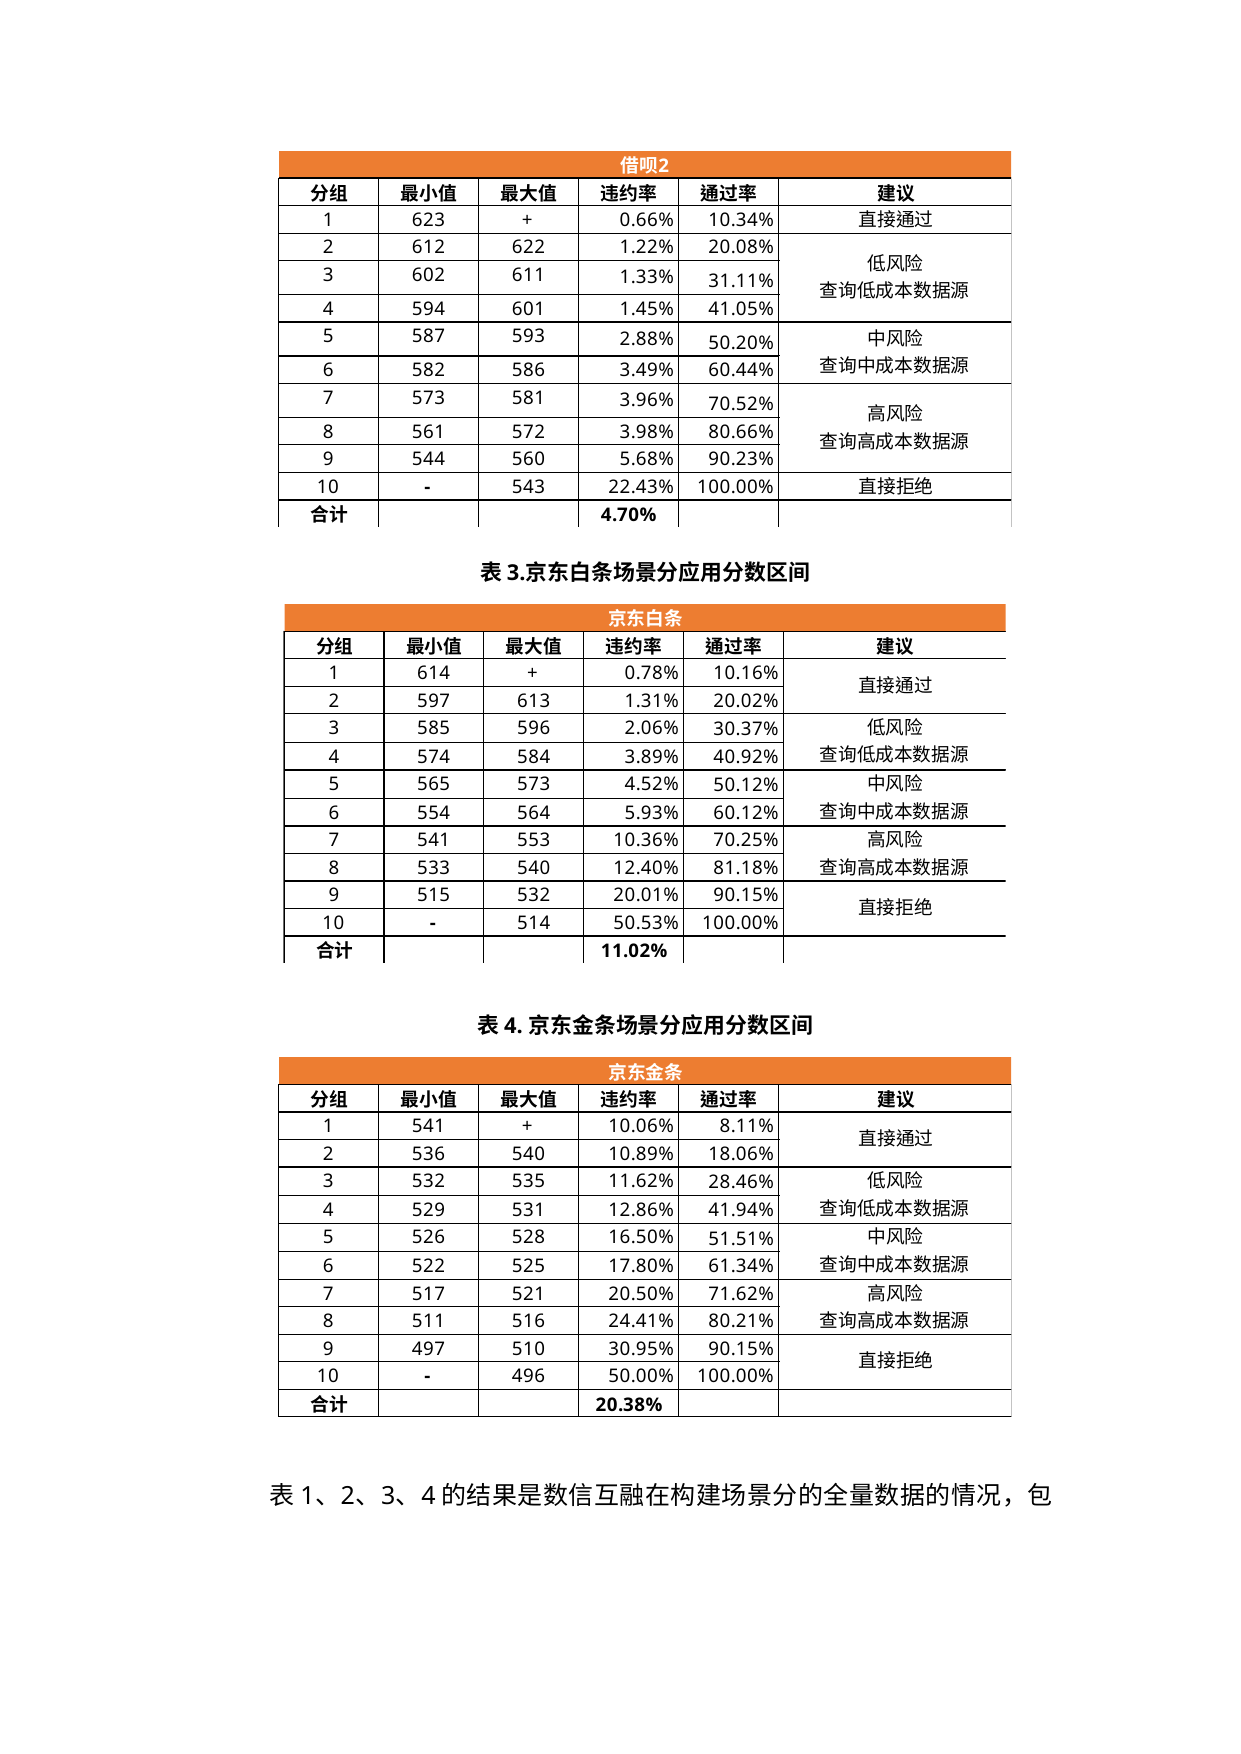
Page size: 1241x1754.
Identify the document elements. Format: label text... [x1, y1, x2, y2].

list 表3.京东白条场景分应用分数区间 [237, 555, 1053, 587]
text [226, 1461, 1053, 1526]
list 表4. 京东金条场景分应用分数区间 [237, 1008, 1053, 1041]
